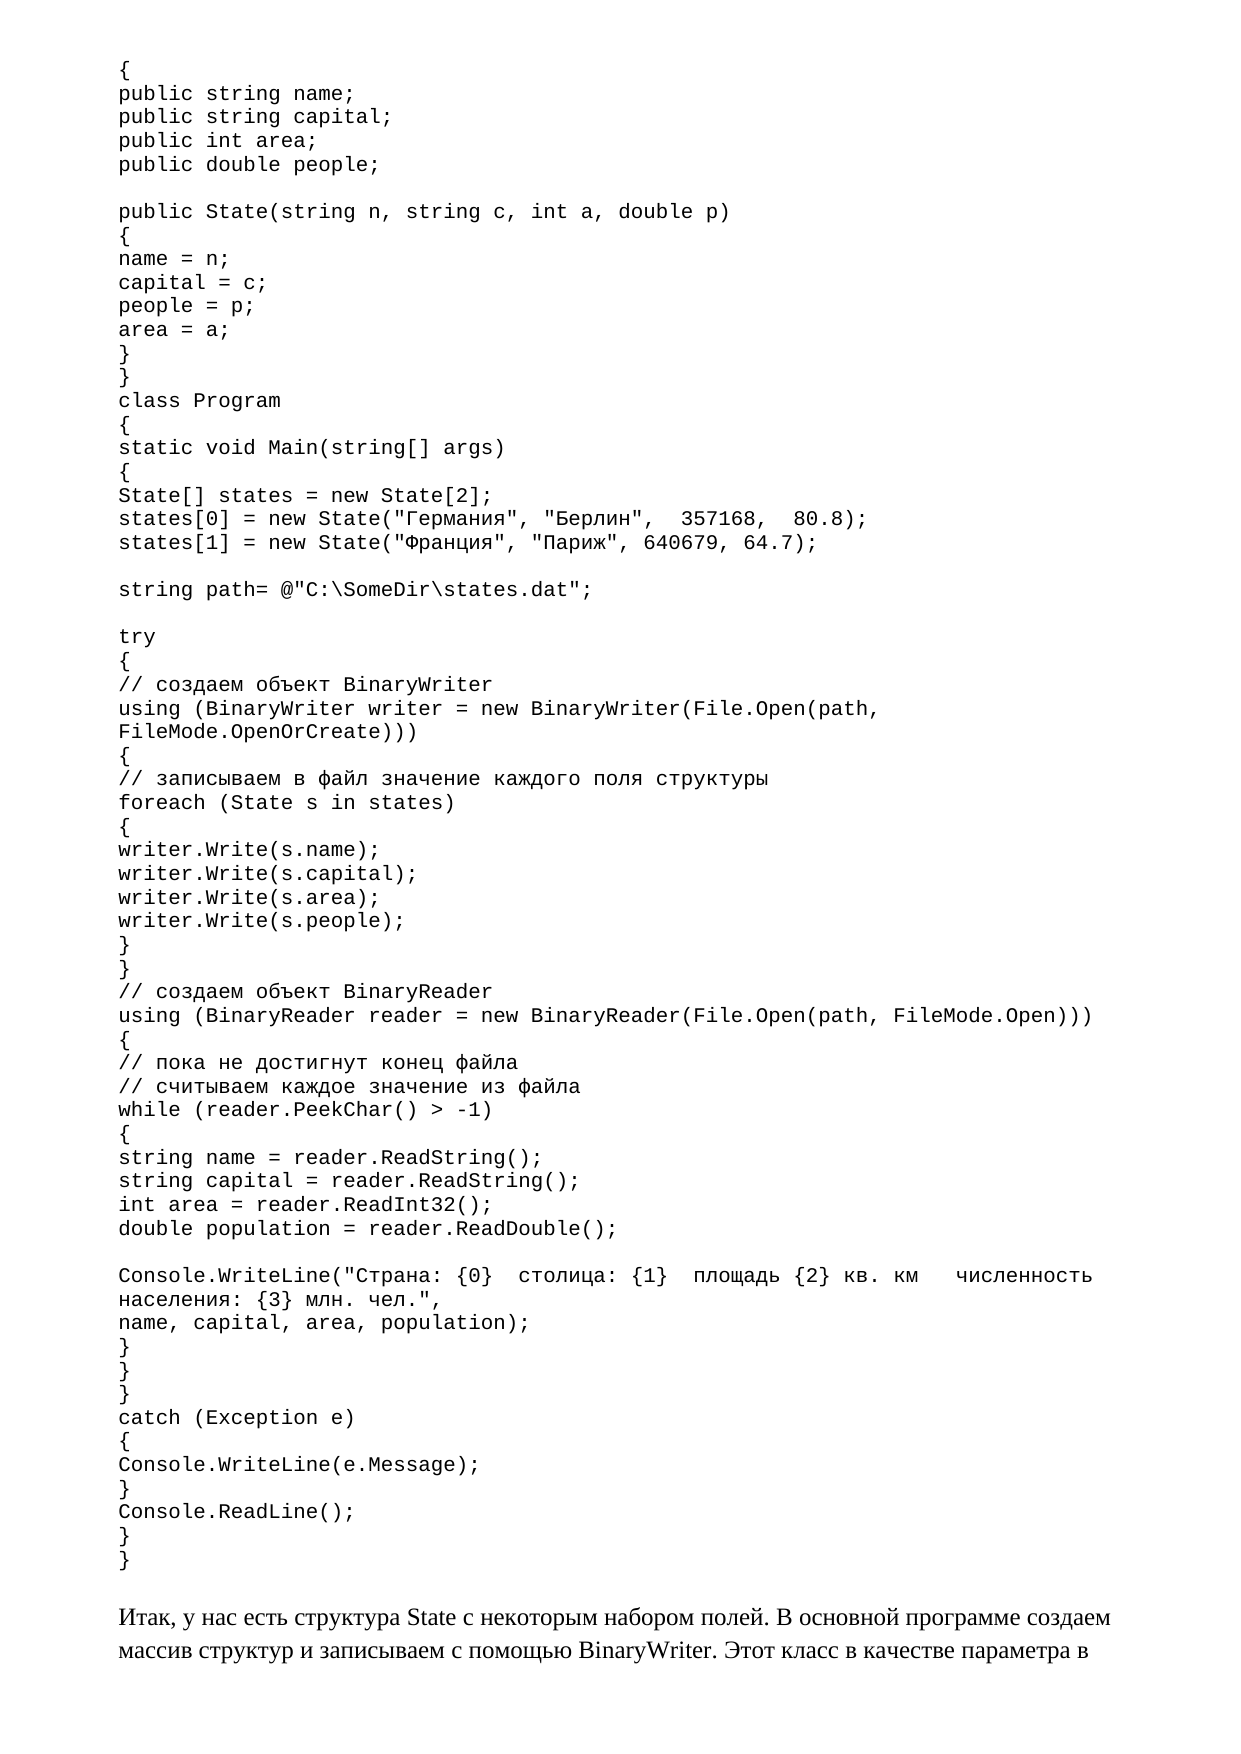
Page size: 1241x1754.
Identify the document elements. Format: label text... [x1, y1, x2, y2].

text // пока не достигнут конец файла [118, 1052, 1181, 1076]
text { [118, 650, 1181, 674]
text string path= @"C:\SomeDir\states.dat"; [118, 579, 1181, 603]
text string capital = reader.ReadString(); [118, 1170, 1181, 1194]
text { [118, 1028, 1181, 1052]
text static void Main(string[] args) [118, 437, 1181, 461]
text Console.ReadLine(); [118, 1501, 1181, 1525]
text foreach (State s in states) [118, 792, 1181, 816]
text } [118, 1549, 1181, 1572]
text string name = reader.ReadString(); [118, 1147, 1181, 1170]
text } [118, 1383, 1181, 1407]
text class Program [118, 390, 1181, 414]
text } [118, 343, 1181, 366]
text { [118, 224, 1181, 248]
text public int area; [118, 130, 1181, 154]
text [118, 1602, 1181, 1664]
text Console.WriteLine("Страна: {0} столица: {1} площадь {2} кв. км численность населения: {3} млн. чел.", [118, 1265, 1181, 1312]
text } [118, 1525, 1181, 1549]
text { [118, 1123, 1181, 1147]
text } [118, 1478, 1181, 1501]
text } [118, 1359, 1181, 1383]
text } [118, 934, 1181, 958]
text area = a; [118, 319, 1181, 343]
text { [118, 414, 1181, 437]
text int area = reader.ReadInt32(); [118, 1194, 1181, 1218]
text public State(string n, string c, int a, double p) [118, 201, 1181, 224]
text { [118, 745, 1181, 768]
text { [118, 1431, 1181, 1454]
text Console.WriteLine(e.Message); [118, 1454, 1181, 1478]
text public string capital; [118, 106, 1181, 130]
text double population = reader.ReadDouble(); [118, 1218, 1181, 1241]
text writer.Write(s.people); [118, 910, 1181, 934]
text writer.Write(s.area); [118, 887, 1181, 910]
text // записываем в файл значение каждого поля структуры [118, 768, 1181, 792]
text public string name; [118, 83, 1181, 106]
text using (BinaryReader reader = new BinaryReader(File.Open(path, FileMode.Open))) [118, 1005, 1181, 1028]
text } [118, 366, 1181, 390]
text // создаем объект BinaryReader [118, 981, 1181, 1005]
text // считываем каждое значение из файла [118, 1076, 1181, 1099]
text using (BinaryWriter writer = new BinaryWriter(File.Open(path, FileMode.OpenOrCreate))) [118, 697, 1181, 745]
text catch (Exception e) [118, 1407, 1181, 1431]
text people = p; [118, 296, 1181, 319]
text { [118, 816, 1181, 839]
text name = n; [118, 248, 1181, 272]
text states[0] = new State("Германия", "Берлин", 357168, 80.8); [118, 508, 1181, 532]
text { [118, 461, 1181, 485]
text public double people; [118, 154, 1181, 177]
text { [118, 59, 1181, 83]
text try [118, 627, 1181, 650]
text // создаем объект BinaryWriter [118, 674, 1181, 697]
text } [118, 958, 1181, 981]
text name, capital, area, population); [118, 1312, 1181, 1336]
text writer.Write(s.capital); [118, 863, 1181, 887]
text State[] states = new State[2]; [118, 485, 1181, 508]
text writer.Write(s.name); [118, 839, 1181, 863]
text states[1] = new State("Франция", "Париж", 640679, 64.7); [118, 532, 1181, 556]
text capital = c; [118, 272, 1181, 296]
text while (reader.PeekChar() > -1) [118, 1099, 1181, 1123]
text } [118, 1336, 1181, 1359]
